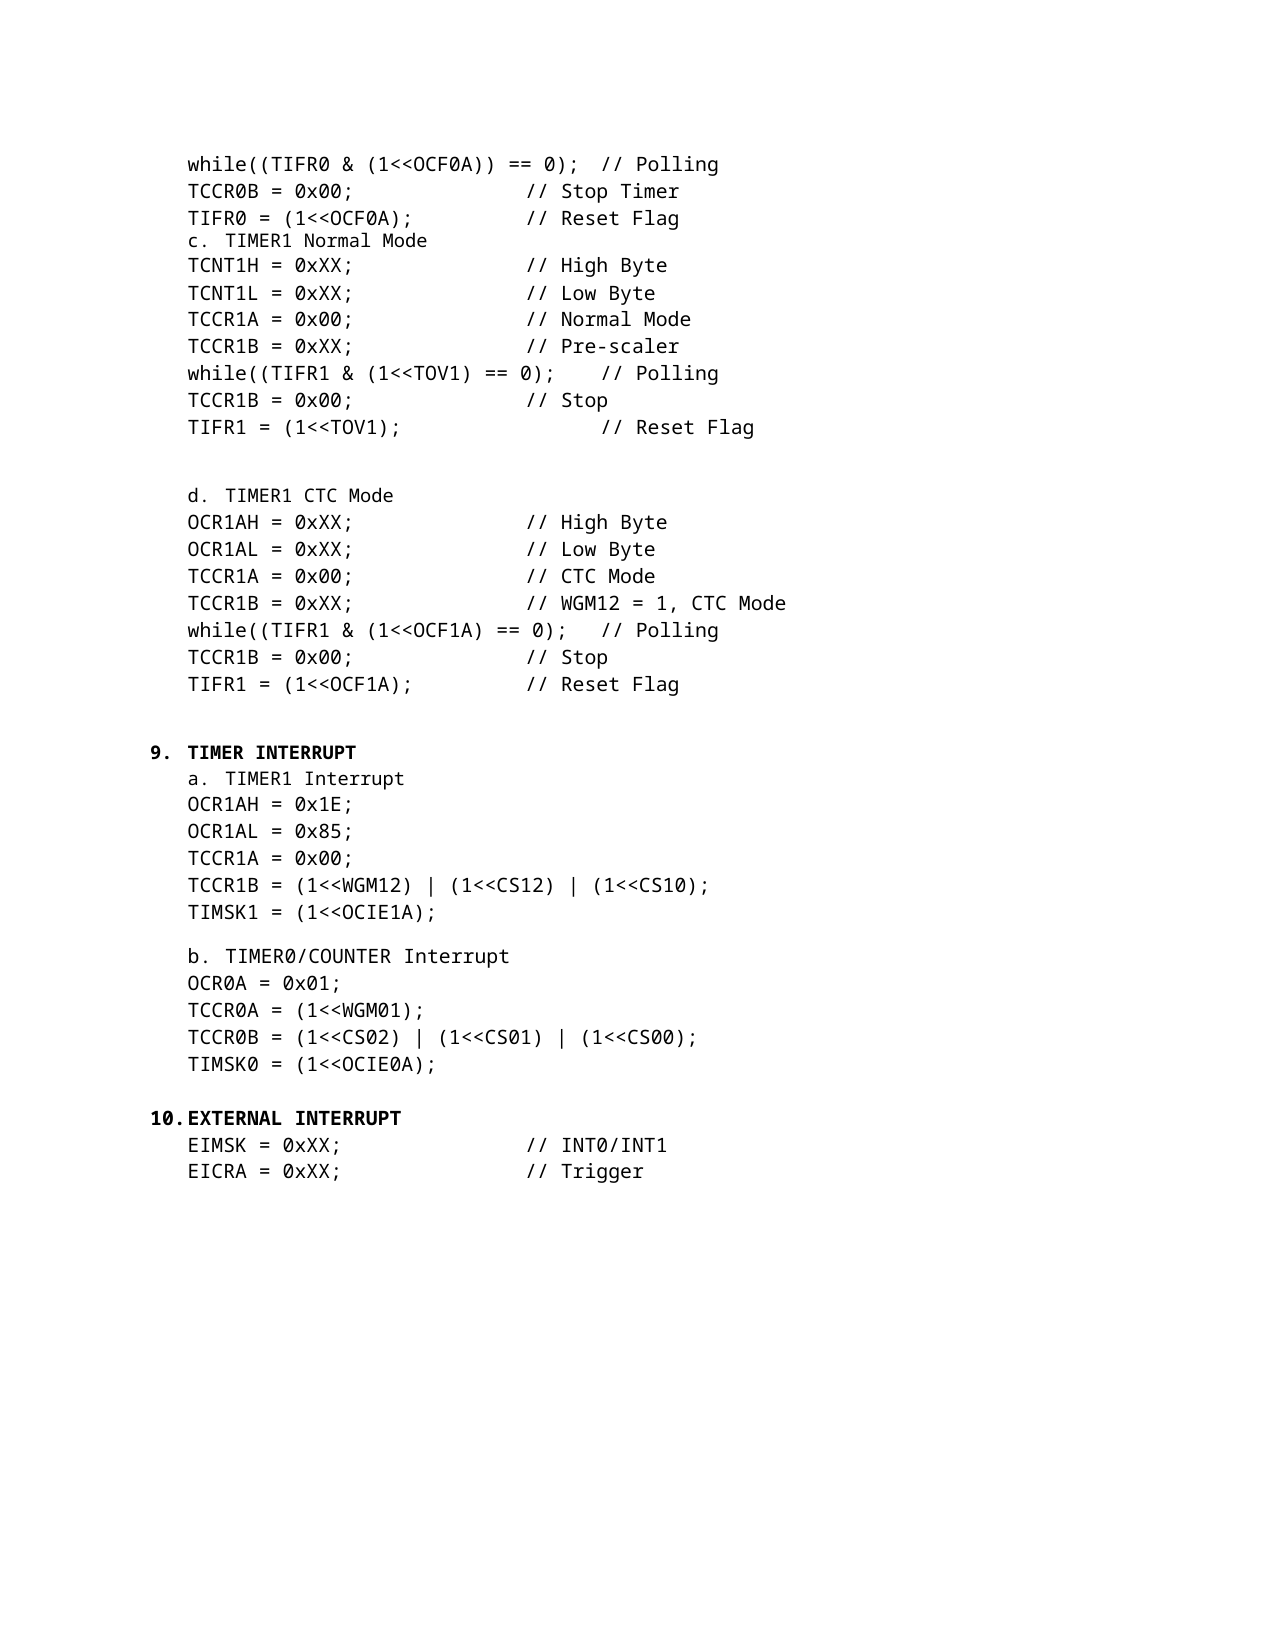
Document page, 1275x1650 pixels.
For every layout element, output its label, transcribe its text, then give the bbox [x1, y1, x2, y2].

list TIMER INTERRUPT [150, 739, 1125, 765]
list TCCR1B = 0x00; // Stop [187, 643, 1125, 670]
list TIMER1 Normal Mode [187, 231, 1125, 252]
text TIMSK0 = (1<<OCIE0A); [150, 1050, 1125, 1077]
list while((TIFR0 & (1<<OCF0A)) == 0); // Polling [187, 150, 1125, 177]
list TCCR1B = 0xXX; // Pre-scaler [187, 333, 1125, 360]
text EIMSK = 0xXX; // INT0/INT1 [187, 1131, 1125, 1158]
list TIMER1 Interrupt [187, 765, 1125, 790]
list while((TIFR1 & (1<<TOV1) == 0); // Polling [187, 360, 1125, 387]
list TIFR0 = (1<<OCF0A); // Reset Flag [187, 204, 1125, 231]
list OCR1AH = 0x1E; [187, 790, 1125, 817]
text TCCR1B = (1<<WGM12) | (1<<CS12) | (1<<CS10); [150, 871, 1125, 898]
text TCCR1A = 0x00; [150, 844, 1125, 871]
list TIMER1 CTC Mode [187, 483, 1125, 508]
text TCCR0B = (1<<CS02) | (1<<CS01) | (1<<CS00); [150, 1023, 1125, 1050]
text OCR0A = 0x01; [150, 969, 1125, 996]
list TCNT1L = 0xXX; // Low Byte [187, 279, 1125, 306]
text TCCR0A = (1<<WGM01); [150, 996, 1125, 1023]
list TCCR1B = 0xXX; // WGM12 = 1, CTC Mode [187, 589, 1125, 616]
list TCNT1H = 0xXX; // High Byte [187, 252, 1125, 279]
list TCCR1A = 0x00; // CTC Mode [187, 562, 1125, 589]
list TCCR1A = 0x00; // Normal Mode [187, 306, 1125, 333]
list EXTERNAL INTERRUPT [150, 1104, 1125, 1131]
list TIFR1 = (1<<TOV1); // Reset Flag [187, 414, 1125, 441]
list TIMER0/COUNTER Interrupt [187, 942, 1125, 969]
list TCCR1B = 0x00; // Stop [187, 387, 1125, 414]
list TIFR1 = (1<<OCF1A); // Reset Flag [187, 670, 1125, 697]
list OCR1AL = 0xXX; // Low Byte [187, 535, 1125, 562]
list TCCR0B = 0x00; // Stop Timer [187, 177, 1125, 204]
text TIMSK1 = (1<<OCIE1A); [187, 898, 1125, 925]
list while((TIFR1 & (1<<OCF1A) == 0); // Polling [187, 616, 1125, 643]
list OCR1AL = 0x85; [187, 817, 1125, 844]
text EICRA = 0xXX; // Trigger [187, 1158, 1125, 1185]
list OCR1AH = 0xXX; // High Byte [187, 508, 1125, 535]
